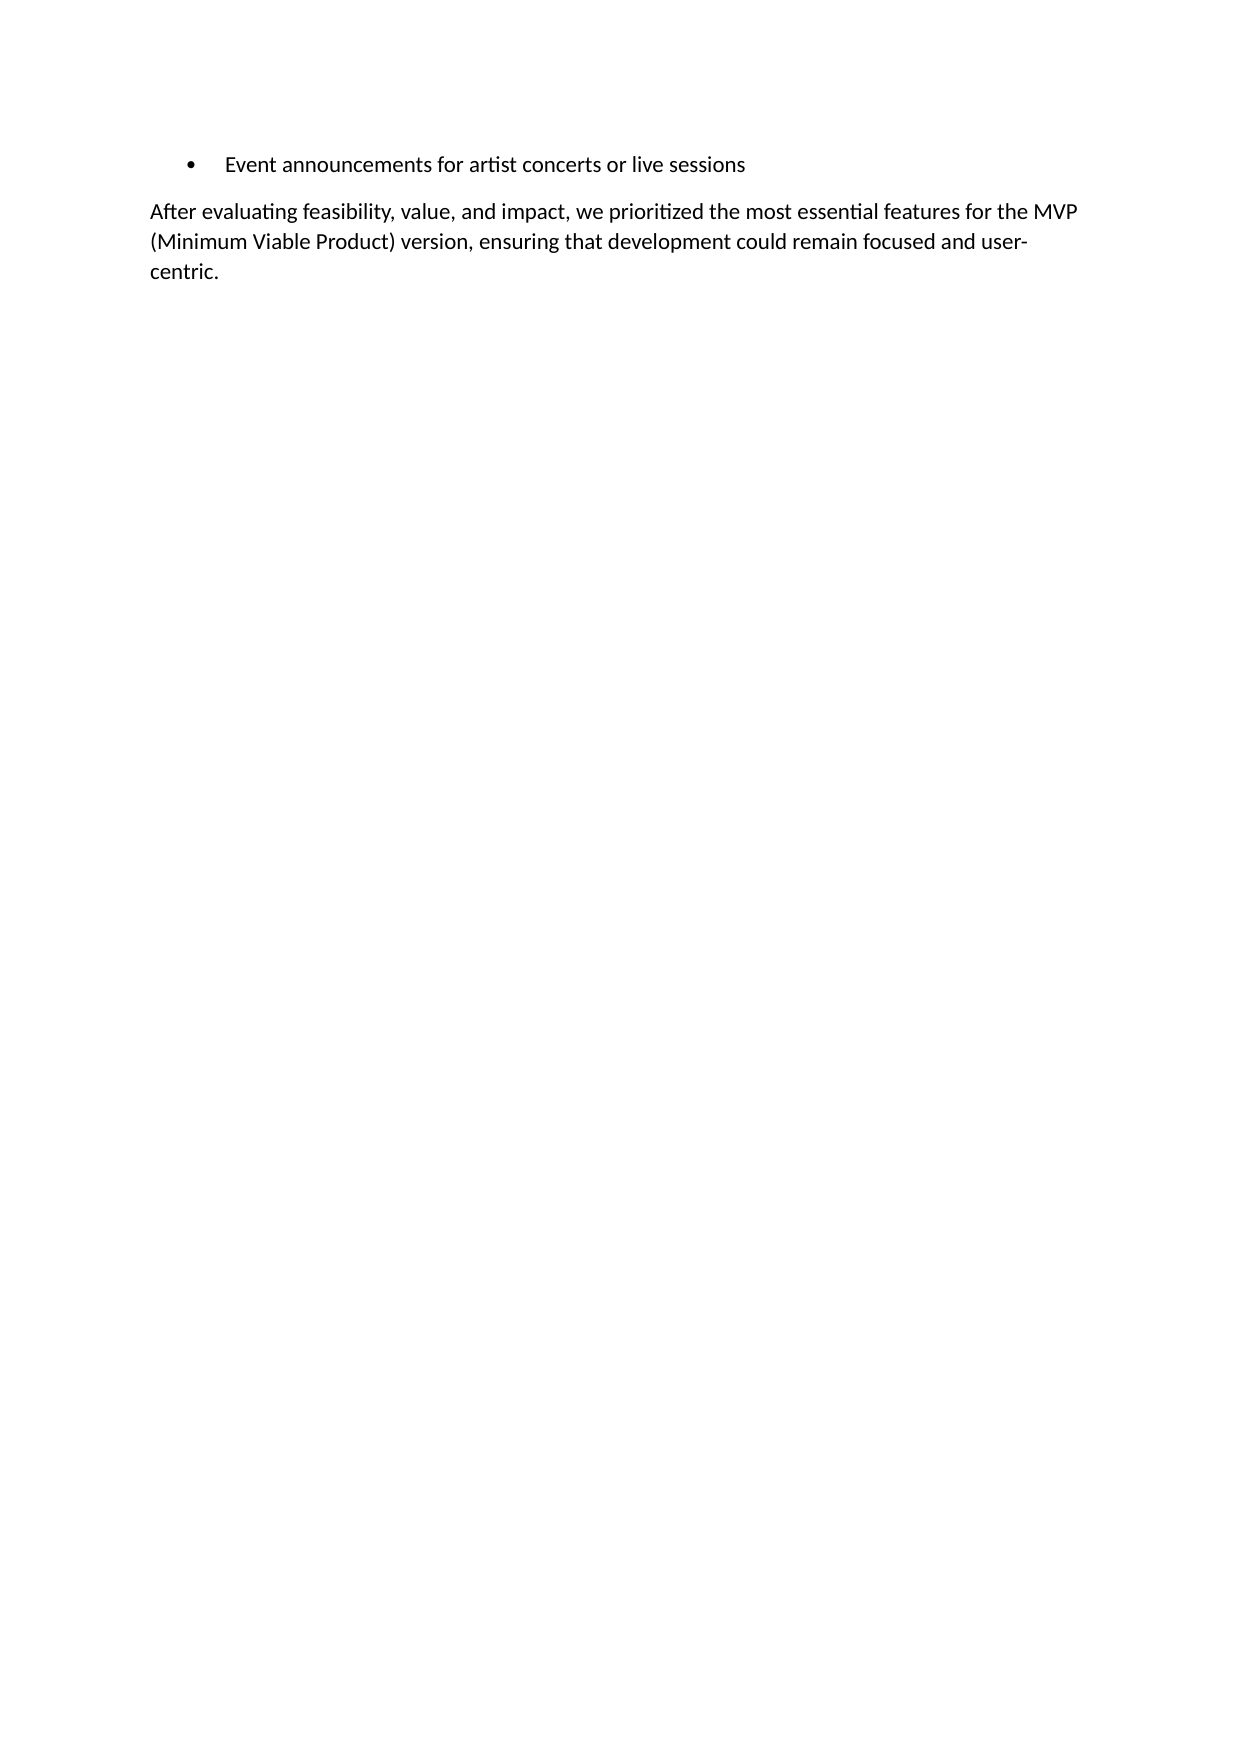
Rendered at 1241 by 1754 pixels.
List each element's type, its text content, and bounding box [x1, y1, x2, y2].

text After evaluating feasibility, value, and impact, we prioritized the most essential features for the MVP (Minimum Viable Product) version, ensuring that development could remain focused and user-centric. [150, 197, 1090, 285]
list Event announcements for artist concerts or live sessions [187, 150, 1090, 178]
